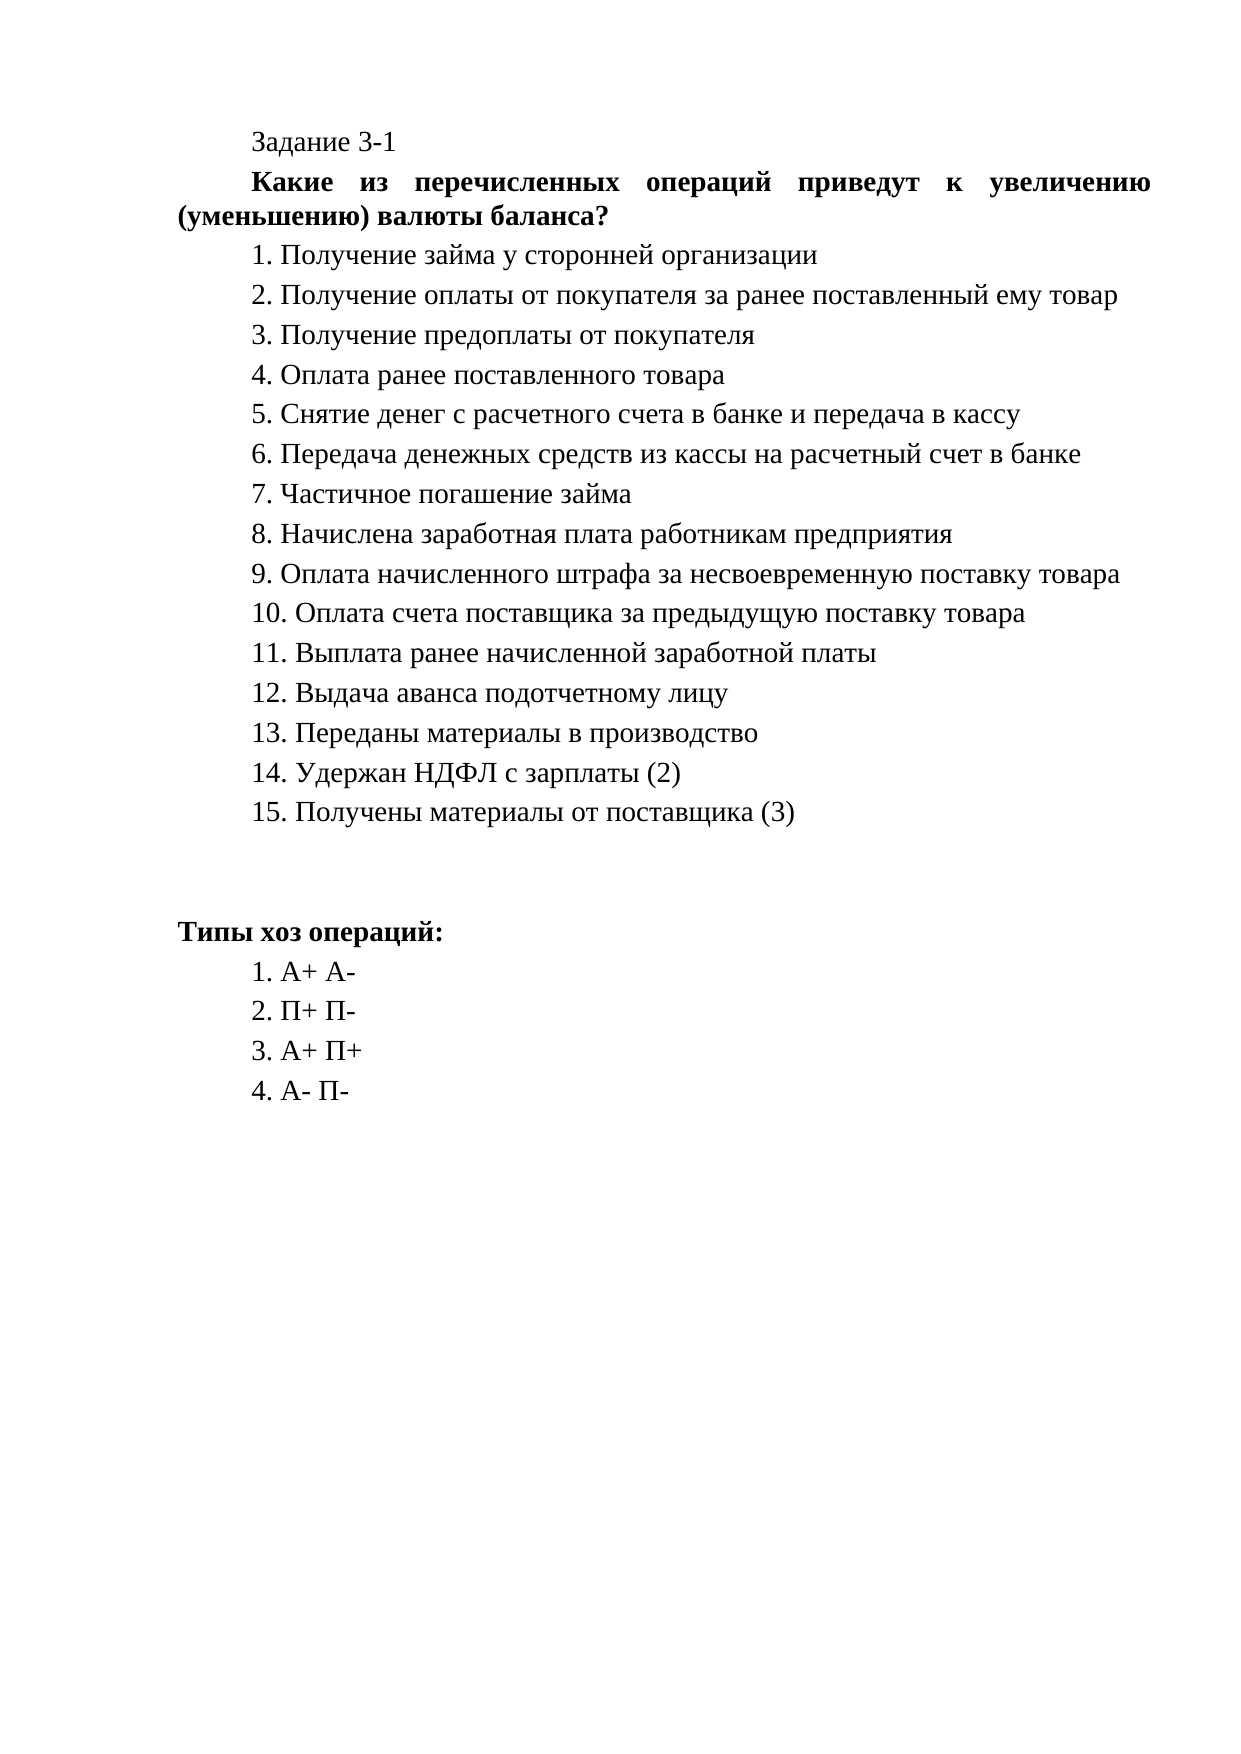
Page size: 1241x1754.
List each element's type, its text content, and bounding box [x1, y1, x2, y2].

text 5. Снятие денег с расчетного счета в банке и передача в кассу [177, 397, 1152, 430]
text 3. Получение предоплаты от покупателя [177, 317, 1152, 351]
text 2. Получение оплаты от покупателя за ранее поставленный ему товар [177, 277, 1152, 311]
text 8. Начислена заработная плата работникам предприятия [177, 516, 1152, 549]
text 6. Передача денежных средств из кассы на расчетный счет в банке [177, 436, 1152, 470]
text 4. А- П- [177, 1073, 1152, 1107]
text Задание 3-1 [177, 124, 1152, 158]
text 11. Выплата ранее начисленной заработной платы [177, 635, 1152, 669]
text 3. А+ П+ [177, 1033, 1152, 1067]
text Какие из перечисленных операций приведут к увеличению (уменьшению) валюты баланса? [177, 164, 1152, 231]
text 12. Выдача аванса подотчетному лицу [177, 675, 1152, 709]
text 1. Получение займа у сторонней организации [177, 237, 1152, 271]
text 13. Переданы материалы в производство [177, 715, 1152, 748]
text 15. Получены материалы от поставщика (3) [177, 794, 1152, 828]
text Типы хоз операций: [177, 914, 1152, 947]
text 2. П+ П- [177, 993, 1152, 1027]
text 7. Частичное погашение займа [177, 476, 1152, 510]
text 1. А+ А- [177, 954, 1152, 987]
text 9. Оплата начисленного штрафа за несвоевременную поставку товара [177, 556, 1152, 589]
text 4. Оплата ранее поставленного товара [177, 357, 1152, 390]
text 14. Удержан НДФЛ с зарплаты (2) [177, 755, 1152, 788]
text 10. Оплата счета поставщика за предыдущую поставку товара [177, 596, 1152, 629]
